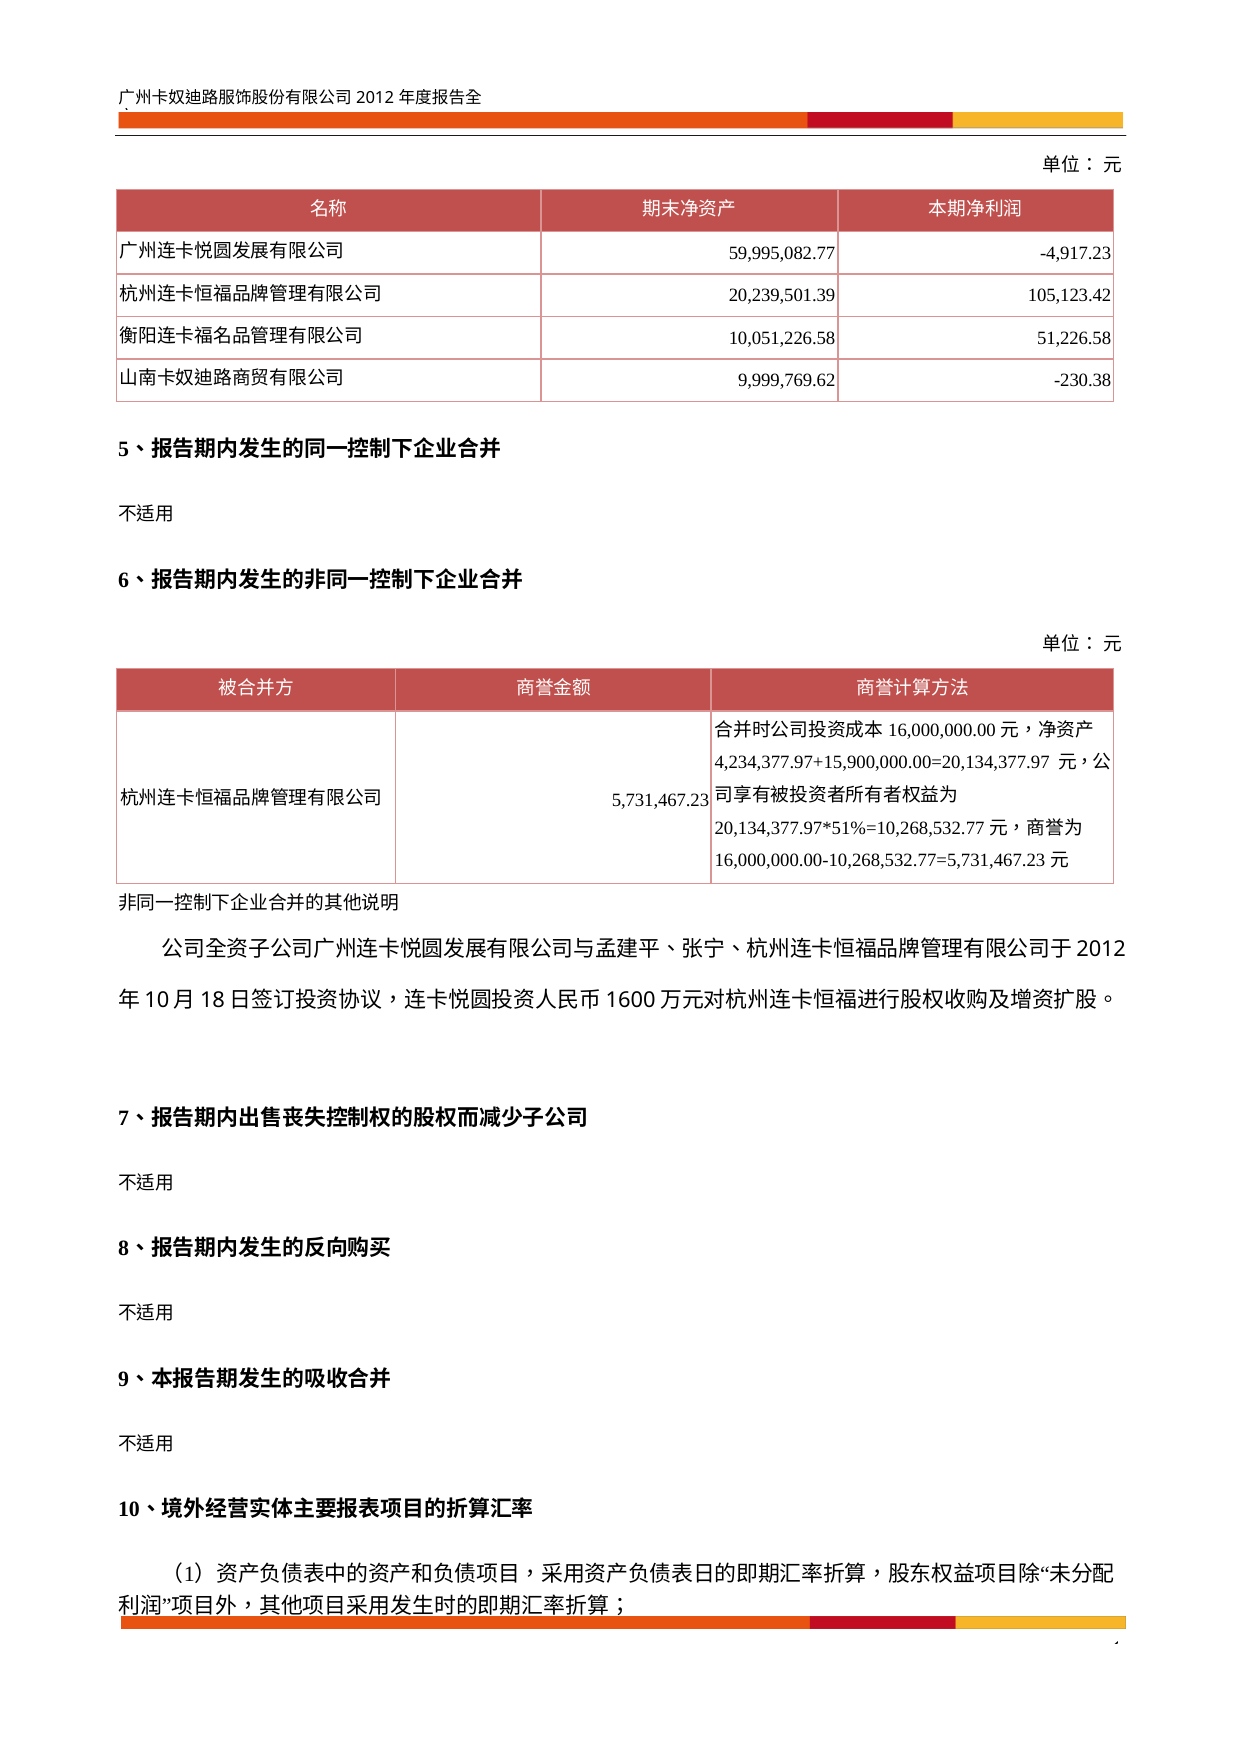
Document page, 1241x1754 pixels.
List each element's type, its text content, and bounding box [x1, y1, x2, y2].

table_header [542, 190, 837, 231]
subtitle 5、报告期内发生的同一控制下企业合并 [118, 433, 1138, 463]
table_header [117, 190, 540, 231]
subtitle 9、本报告期发生的吸收合并 [118, 1363, 1138, 1393]
text 不适用 [118, 1299, 1138, 1325]
subtitle 8、报告期内发生的反向购买 [118, 1232, 1138, 1262]
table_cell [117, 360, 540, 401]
text 单位： 元 [102, 151, 1122, 177]
text 不适用 [118, 1430, 1138, 1456]
subtitle 7、报告期内出售丧失控制权的股权而减少子公司 [118, 1102, 1138, 1132]
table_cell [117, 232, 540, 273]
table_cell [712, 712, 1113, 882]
text 公司全资子公司广州连卡悦圆发展有限公司与孟建平、张宁、杭州连卡恒福品牌管理有限公司于2012 年10月18日签订投资协议，连卡悦圆投资人民币1600万元对杭州连卡恒福进行股权收购及增资扩股。 [118, 933, 1138, 1014]
text 不适用 [118, 500, 1138, 526]
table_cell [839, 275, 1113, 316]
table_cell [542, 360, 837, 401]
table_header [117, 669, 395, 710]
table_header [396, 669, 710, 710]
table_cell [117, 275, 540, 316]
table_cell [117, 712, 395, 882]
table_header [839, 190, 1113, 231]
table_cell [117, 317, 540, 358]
subtitle 6、报告期内发生的非同一控制下企业合并 [118, 563, 1138, 593]
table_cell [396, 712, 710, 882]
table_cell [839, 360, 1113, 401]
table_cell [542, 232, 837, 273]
text 单位： 元 [102, 630, 1122, 656]
subtitle 10、境外经营实体主要报表项目的折算汇率 [118, 1493, 1138, 1523]
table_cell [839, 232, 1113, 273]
text 不适用 [118, 1169, 1138, 1194]
text 非同一控制下企业合并的其他说明 [118, 889, 1138, 915]
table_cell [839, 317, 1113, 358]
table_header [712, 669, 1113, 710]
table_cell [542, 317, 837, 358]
picture [121, 1620, 1126, 1629]
picture [114, 112, 1127, 136]
text （1）资产负债表中的资产和负债项目，采用资产负债表日的即期汇率折算，股东权益项目除“未分配 利润”项目外，其他项目采用发生时的即期汇率折算； [118, 1558, 1138, 1620]
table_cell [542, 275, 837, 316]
